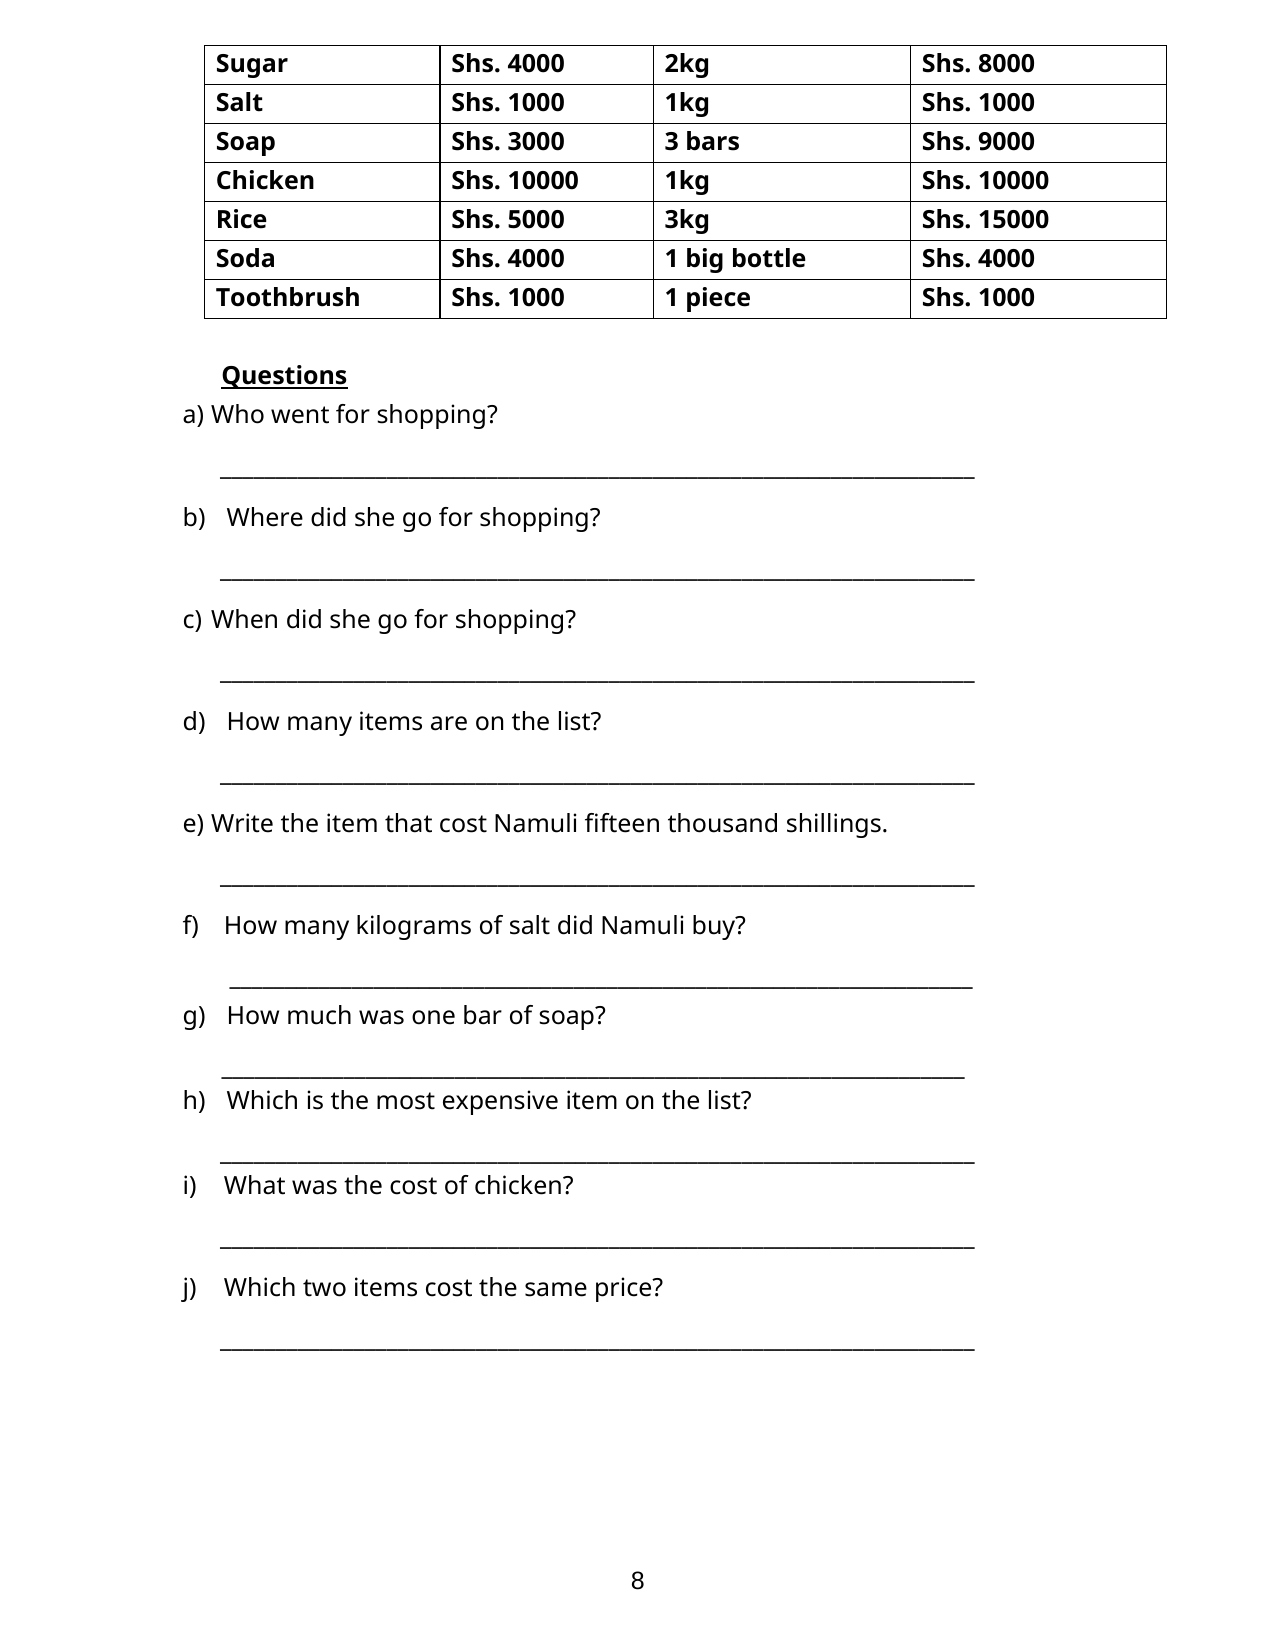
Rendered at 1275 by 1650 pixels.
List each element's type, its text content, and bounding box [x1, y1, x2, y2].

table_cell Shs. 15000 [911, 202, 1166, 240]
table_cell 1 big bottle [654, 241, 910, 279]
list ____________________________________________________________________ [220, 550, 1155, 584]
list How many items are on the list? [182, 703, 1155, 737]
table_cell 2kg [654, 46, 910, 84]
list How many kilograms of salt did Namuli buy? [182, 907, 1155, 942]
list When did she go for shopping? [182, 601, 1155, 635]
table_cell Soap [205, 124, 439, 162]
list What was the cost of chicken? [182, 1168, 1155, 1202]
list Write the item that cost Namuli fifteen thousand shillings. [182, 805, 1155, 839]
list How much was one bar of soap? [182, 998, 1155, 1032]
list Questions [195, 358, 1155, 392]
list ____________________________________________________________________ [220, 1134, 1155, 1168]
list ____________________________________________________________________ [220, 856, 1155, 891]
table_cell Shs. 1000 [911, 85, 1166, 123]
table_cell Shs. 10000 [441, 163, 653, 201]
table_cell 1 piece [654, 280, 910, 318]
table_cell Shs. 1000 [441, 280, 653, 318]
table_cell Shs. 8000 [911, 46, 1166, 84]
list ____________________________________________________________________ [220, 448, 1155, 482]
text ____________________________________________________________________ [220, 1321, 1155, 1355]
table_cell Salt [205, 85, 439, 123]
table_cell Sugar [205, 46, 439, 84]
table_cell Shs. 10000 [911, 163, 1166, 201]
text ___________________________________________________________________ [182, 1049, 1155, 1083]
table_cell Shs. 4000 [911, 241, 1166, 279]
list ____________________________________________________________________ [220, 754, 1155, 788]
table_cell Shs. 4000 [441, 46, 653, 84]
list ____________________________________________________________________ [220, 652, 1155, 686]
text ____________________________________________________________________ [220, 1219, 1155, 1253]
list Where did she go for shopping? [182, 499, 1155, 533]
table_cell 3kg [654, 202, 910, 240]
list ___________________________________________________________________ [229, 958, 1155, 993]
list Which two items cost the same price? [182, 1270, 1155, 1304]
table_cell Shs. 1000 [911, 280, 1166, 318]
table_cell 1kg [654, 163, 910, 201]
table_cell 3 bars [654, 124, 910, 162]
table_cell Chicken [205, 163, 439, 201]
table_cell Shs. 4000 [441, 241, 653, 279]
table_cell Shs. 9000 [911, 124, 1166, 162]
table_cell Shs. 1000 [441, 85, 653, 123]
list Which is the most expensive item on the list? [182, 1083, 1155, 1117]
table_cell Shs. 3000 [441, 124, 653, 162]
table_cell Soda [205, 241, 439, 279]
table_cell 1kg [654, 85, 910, 123]
table_cell Rice [205, 202, 439, 240]
table_cell Shs. 5000 [441, 202, 653, 240]
list Who went for shopping? [182, 397, 1155, 431]
table_cell Toothbrush [205, 280, 439, 318]
